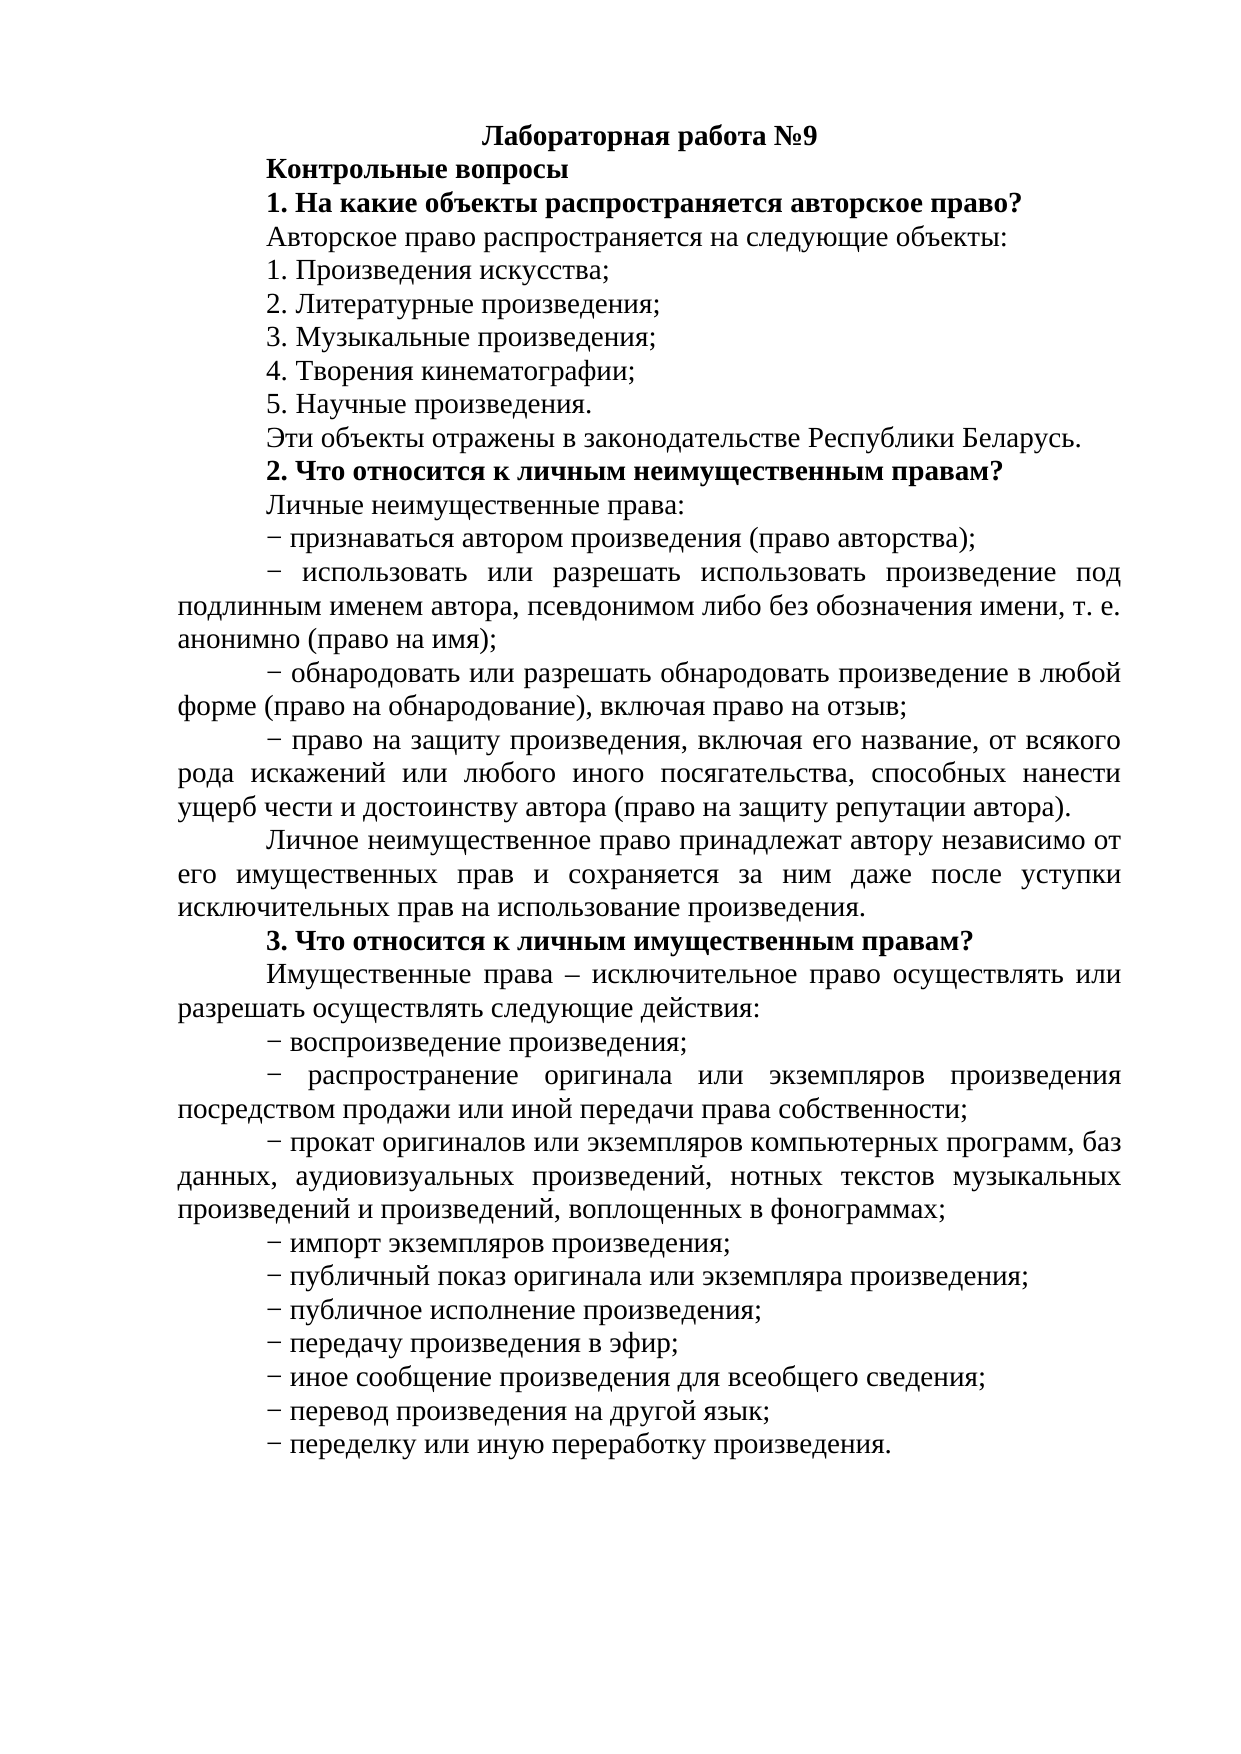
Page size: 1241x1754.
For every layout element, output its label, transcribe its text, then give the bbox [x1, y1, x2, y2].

list Научные произведения. [266, 386, 1122, 420]
text − обнародовать или разрешать обнародовать произведение в любой форме (право на обнародование), включая право на отзыв; [177, 655, 1122, 722]
text Имущественные права – исключительное право осуществлять или разрешать осуществлять следующие действия: [177, 957, 1122, 1024]
text − публичный показ оригинала или экземпляра произведения; [177, 1258, 1122, 1292]
text − распространение оригинала или экземпляров произведения посредством продажи или иной передачи права собственности; [177, 1057, 1122, 1124]
text − импорт экземпляров произведения; [177, 1225, 1122, 1258]
text Личное неимущественное право принадлежат автору независимо от его имущественных прав и сохраняется за ним даже после уступки исключительных прав на использование произведения. [177, 822, 1122, 923]
list Произведения искусства; [266, 252, 1122, 286]
list Литературные произведения; [266, 286, 1122, 319]
list Что относится к личным неимущественным правам? [177, 453, 1122, 487]
text Эти объекты отражены в законодательстве Республики Беларусь. [177, 420, 1122, 453]
text Авторское право распространяется на следующие объекты: [266, 219, 1122, 252]
text − признаваться автором произведения (право авторства); [177, 521, 1122, 554]
text − воспроизведение произведения; [177, 1024, 1122, 1057]
text − иное сообщение произведения для всеобщего сведения; [177, 1359, 1122, 1393]
list Музыкальные произведения; [266, 319, 1122, 353]
text − перевод произведения на другой язык; [177, 1393, 1122, 1426]
text − передачу произведения в эфир; [177, 1326, 1122, 1359]
text − публичное исполнение произведения; [177, 1292, 1122, 1326]
list Творения кинематографии; [266, 353, 1122, 386]
text Лабораторная работа №9 [177, 118, 1122, 152]
text Личные неимущественные права: [177, 487, 1122, 521]
text Контрольные вопросы [177, 152, 1122, 185]
text − право на защиту произведения, включая его название, от всякого рода искажений или любого иного посягательства, способных нанести ущерб чести и достоинству автора (право на защиту репутации автора). [177, 722, 1122, 822]
list Что относится к личным имущественным правам? [177, 923, 1122, 957]
text − использовать или разрешать использовать произведение под подлинным именем автора, псевдонимом либо без обозначения имени, т. е. анонимно (право на имя); [177, 554, 1122, 655]
list На какие объекты распространяется авторское право? [177, 185, 1122, 219]
text − прокат оригиналов или экземпляров компьютерных программ, баз данных, аудиовизуальных произведений, нотных текстов музыкальных произведений и произведений, воплощенных в фонограммах; [177, 1124, 1122, 1225]
text − переделку или иную переработку произведения. [177, 1426, 1122, 1460]
